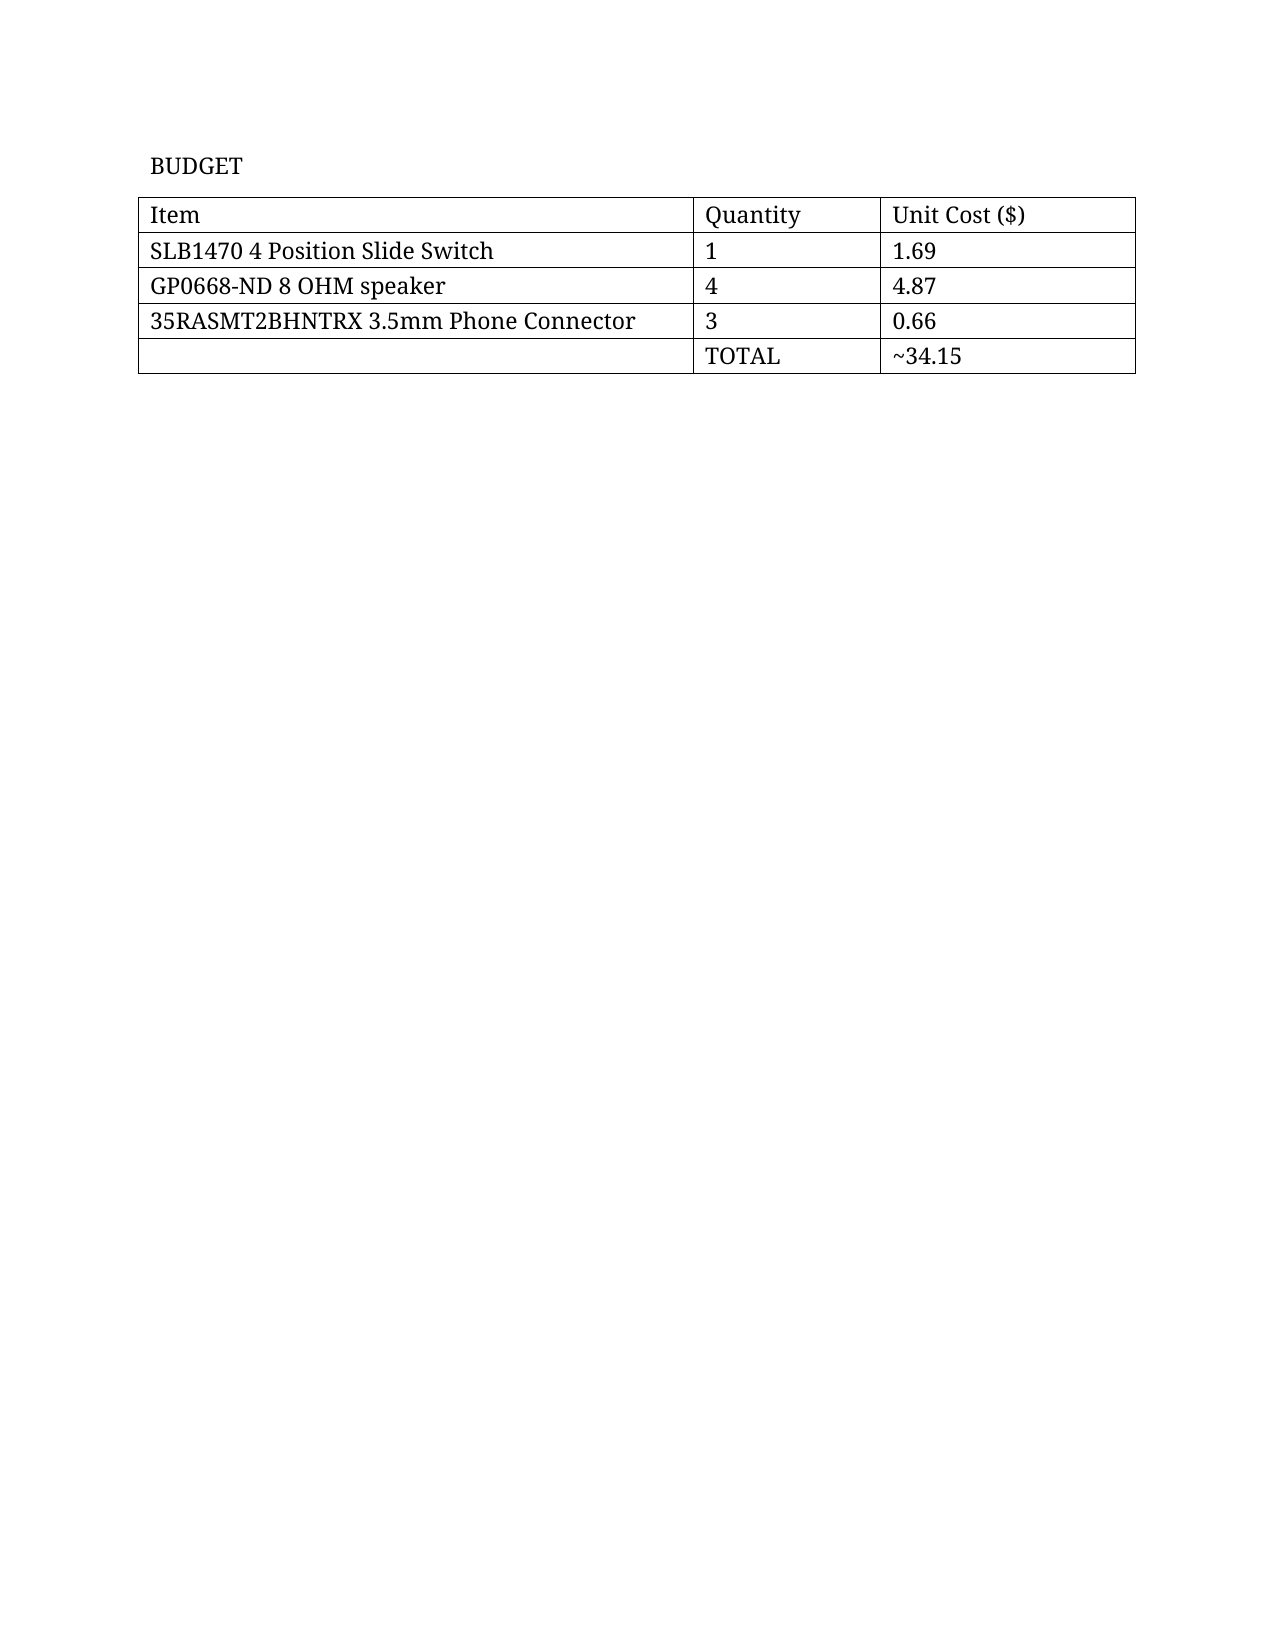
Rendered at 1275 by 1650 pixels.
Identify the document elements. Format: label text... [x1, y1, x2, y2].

table_cell SLB1470 4 Position Slide Switch [139, 233, 693, 267]
table_cell 35RASMT2BHNTRX 3.5mm Phone Connector [139, 304, 693, 338]
table_cell 1.69 [881, 233, 1135, 267]
table_cell [139, 339, 693, 373]
table_cell 4 [694, 268, 880, 302]
table_cell 1 [694, 233, 880, 267]
table_header Item [139, 198, 693, 232]
table_header Unit Cost ($) [881, 198, 1135, 232]
table_cell TOTAL [694, 339, 880, 373]
table_cell ~34.15 [881, 339, 1135, 373]
table_cell 0.66 [881, 304, 1135, 338]
table_cell GP0668-ND 8 OHM speaker [139, 268, 693, 302]
text BUDGET [150, 150, 1125, 181]
table_cell 3 [694, 304, 880, 338]
table_header Quantity [694, 198, 880, 232]
table_cell 4.87 [881, 268, 1135, 302]
